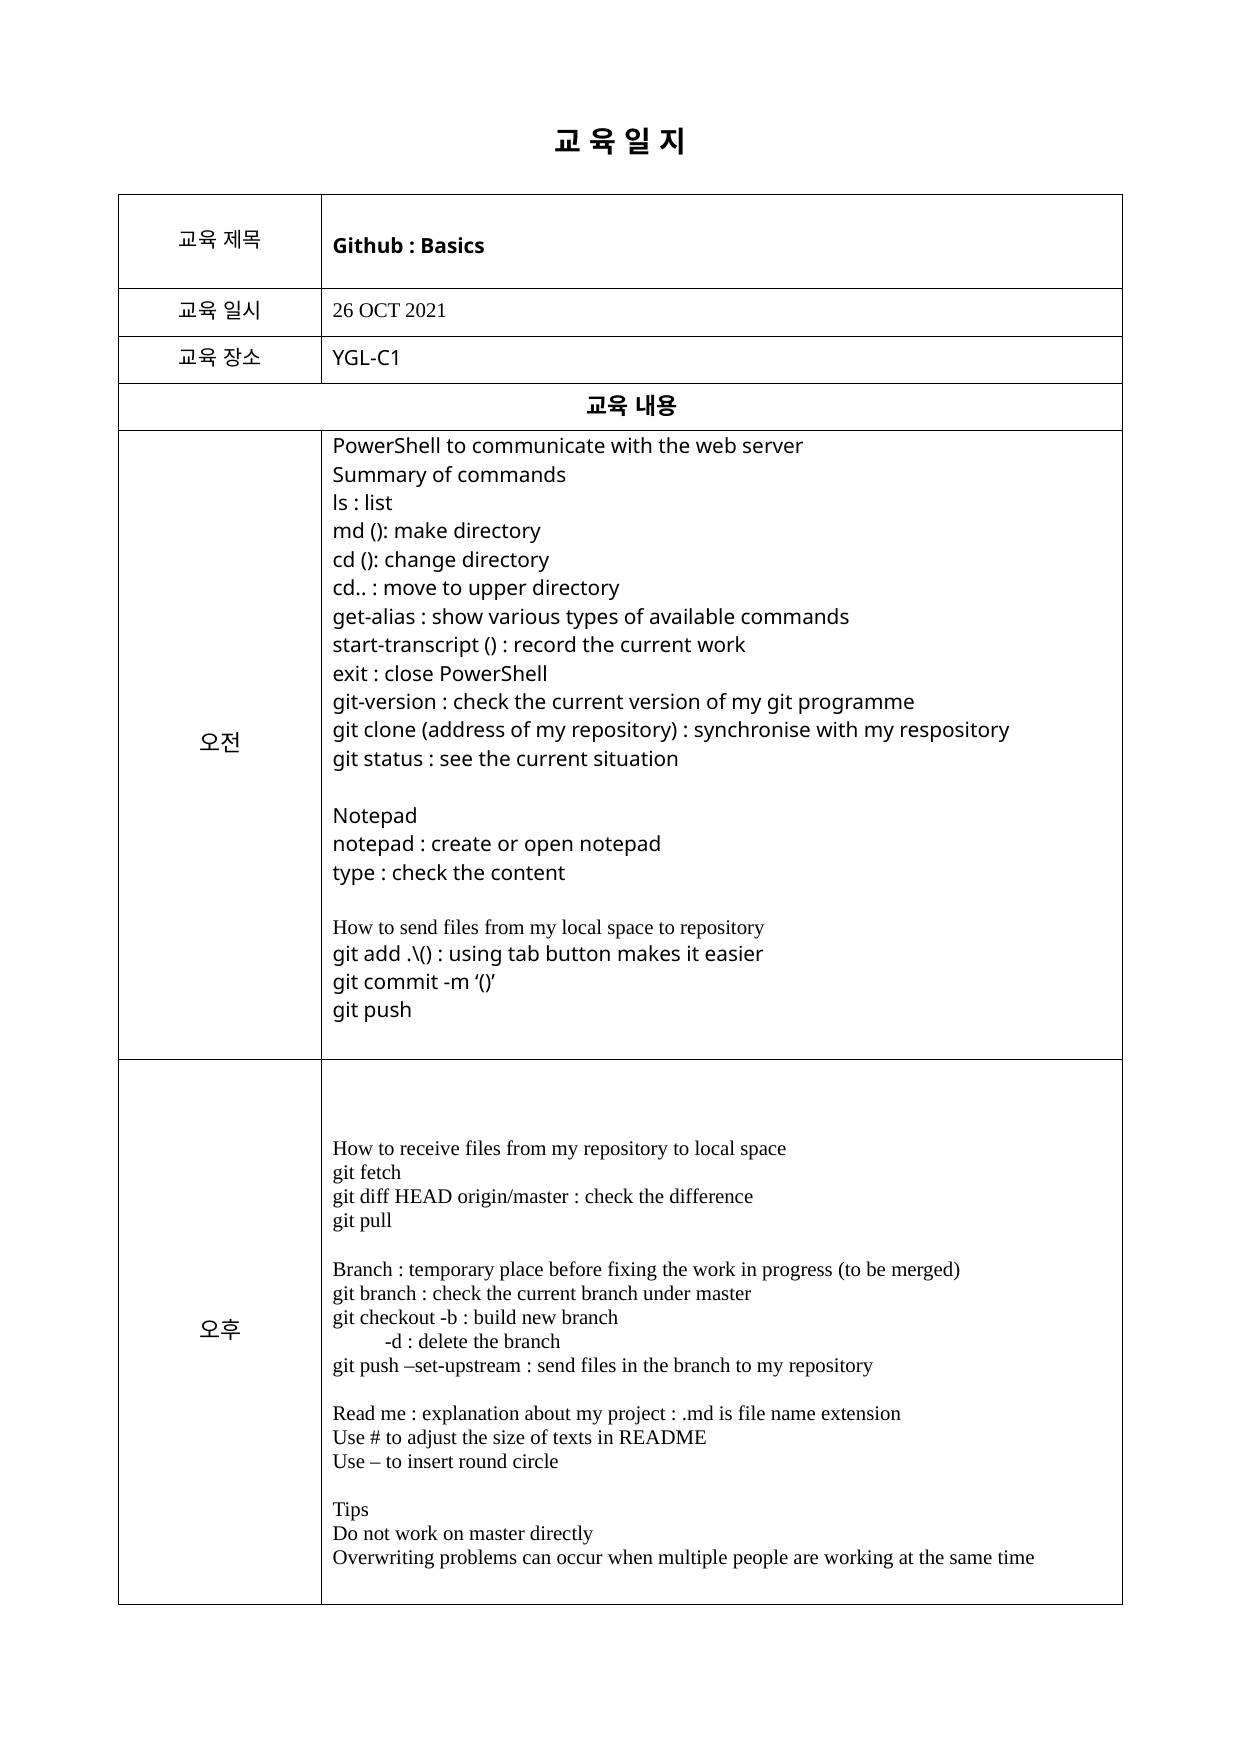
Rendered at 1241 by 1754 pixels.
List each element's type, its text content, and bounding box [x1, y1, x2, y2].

table_cell 교육 일시 [119, 289, 321, 336]
table_header Github : Basics [322, 195, 1122, 288]
table_cell 교육 장소 [119, 337, 321, 383]
table_cell 교육 내용 [119, 384, 1122, 430]
table_header 교육 제목 [119, 195, 321, 288]
table_cell 오전 [119, 431, 321, 1058]
table_cell 26 OCT 2021 [322, 289, 1122, 336]
table_cell YGL-C1 [322, 337, 1122, 383]
table_cell PowerShell to communicate with the web server Summary of commands ls : list md (): make directory cd (): change directory cd.. : move to upper directory get-alias : show various types of available commands start-transcript () : record the current work exit : close PowerShell git-version : check the current version of my git programme git clone (address of my repository) : synchronise with my respository git status : see the current situation Notepad notepad : create or open notepad type : check the content How to send files from my local space to repository git add .\() : using tab button makes it easier git commit -m ‘()’ git push [322, 431, 1122, 1058]
table_cell How to receive files from my repository to local space git fetch git diff HEAD origin/master : check the difference git pull Branch : temporary place before fixing the work in progress (to be merged) git branch : check the current branch under master git checkout -b : build new branch -d : delete the branch git push –set-upstream : send files in the branch to my repository Read me : explanation about my project : .md is file name extension Use # to adjust the size of texts in README Use – to insert round circle Tips Do not work on master directly Overwriting problems can occur when multiple people are working at the same time [322, 1060, 1122, 1604]
table_cell 오후 [119, 1060, 321, 1604]
